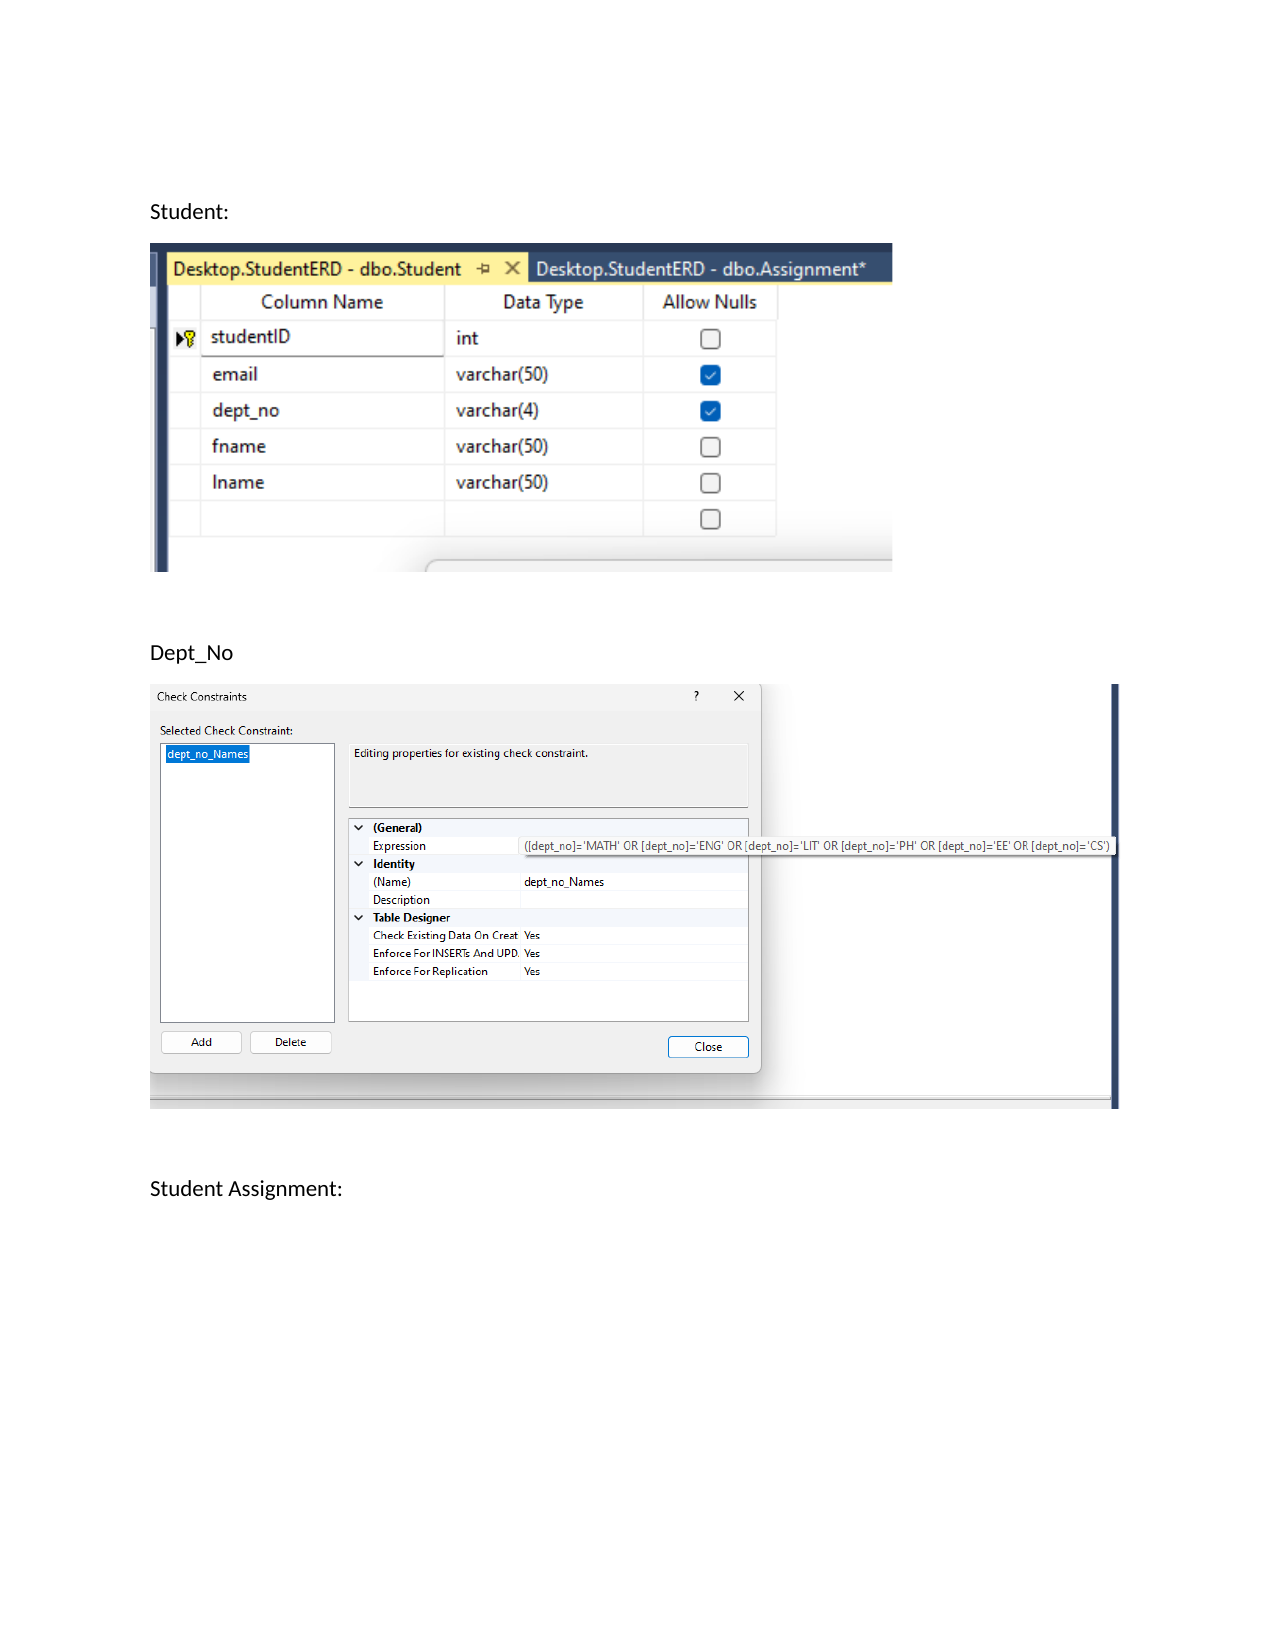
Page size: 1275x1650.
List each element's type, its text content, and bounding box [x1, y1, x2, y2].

text Student Assignment: [150, 1174, 1125, 1202]
text Dept_No [150, 638, 1125, 666]
picture [150, 684, 1125, 1109]
text Student: [150, 197, 1125, 225]
picture [150, 243, 893, 572]
